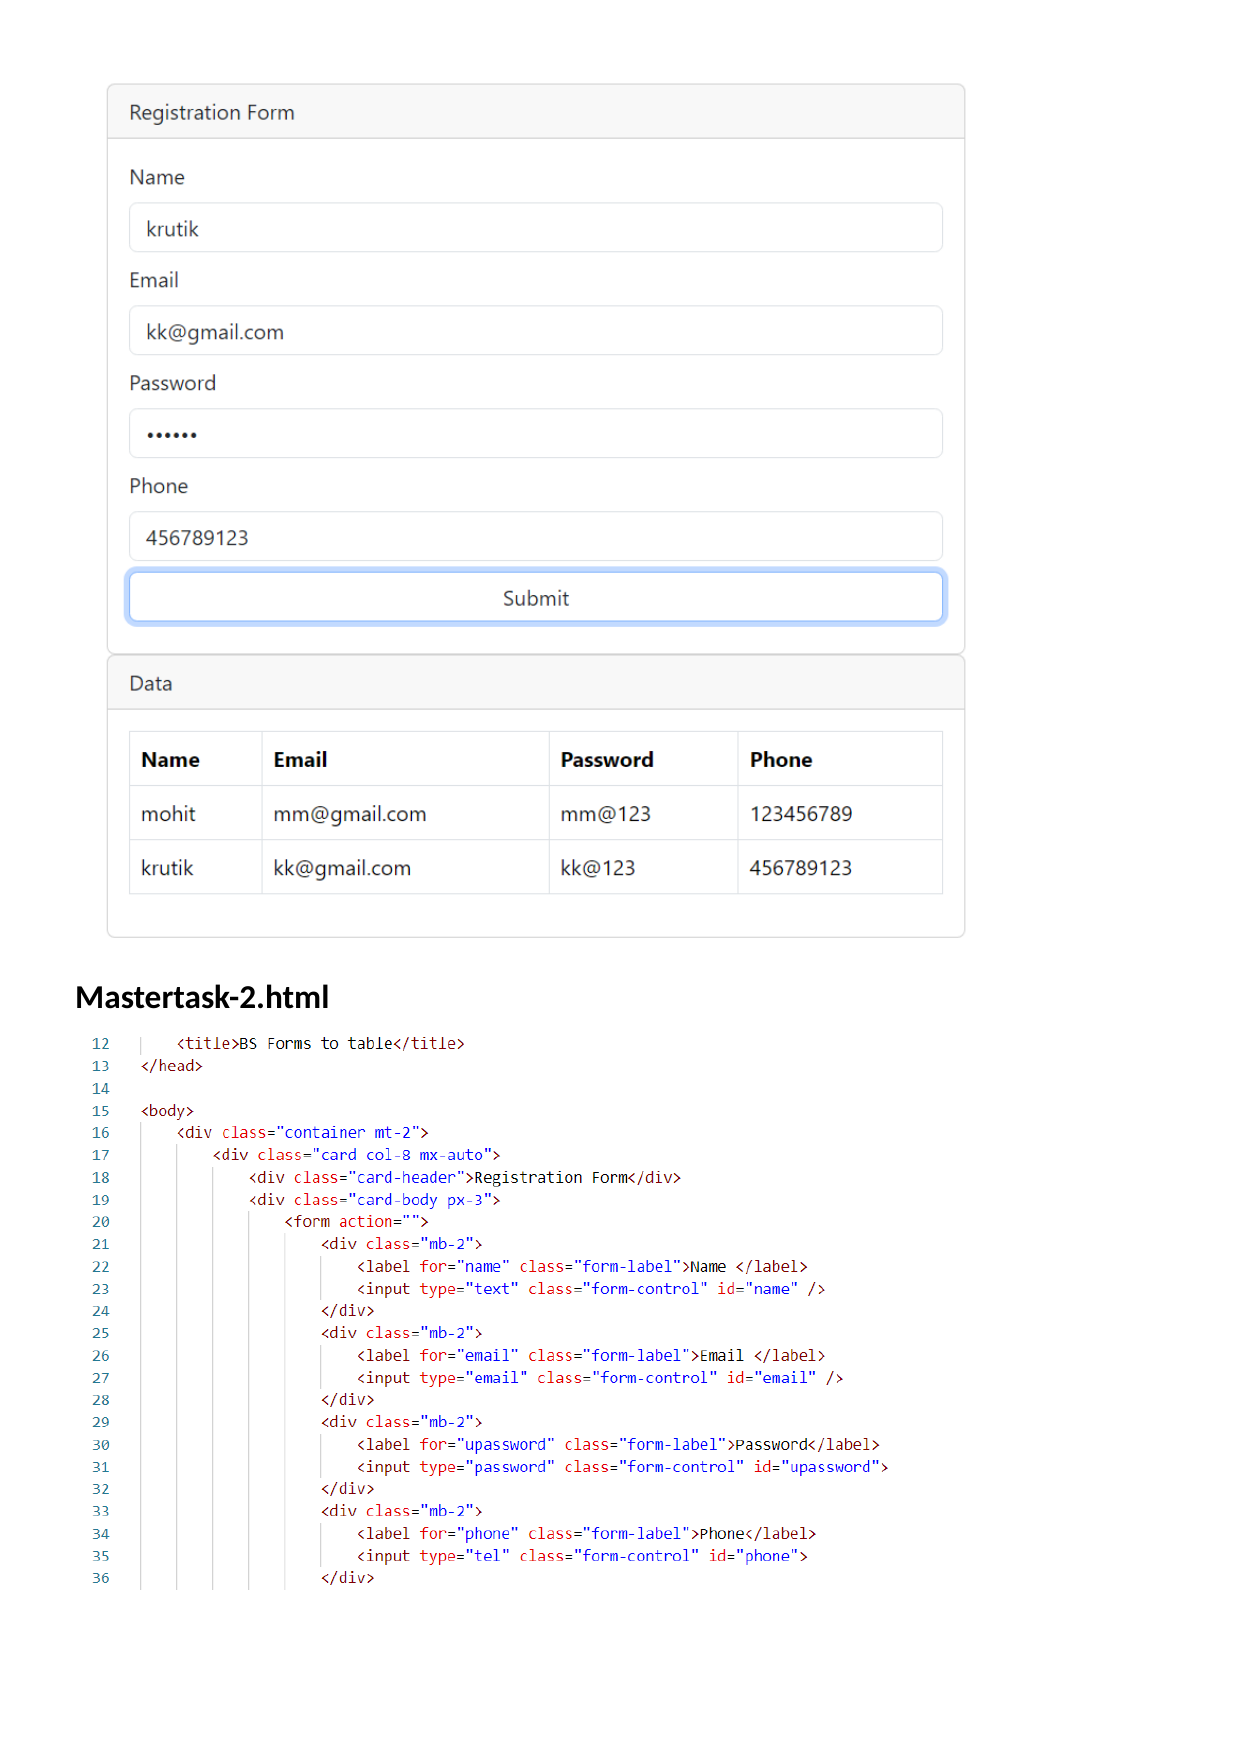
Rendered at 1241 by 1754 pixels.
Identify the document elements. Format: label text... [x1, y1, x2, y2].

text Mastertask-2.html [75, 977, 1165, 1017]
picture [75, 75, 994, 958]
picture [75, 1037, 1166, 1590]
